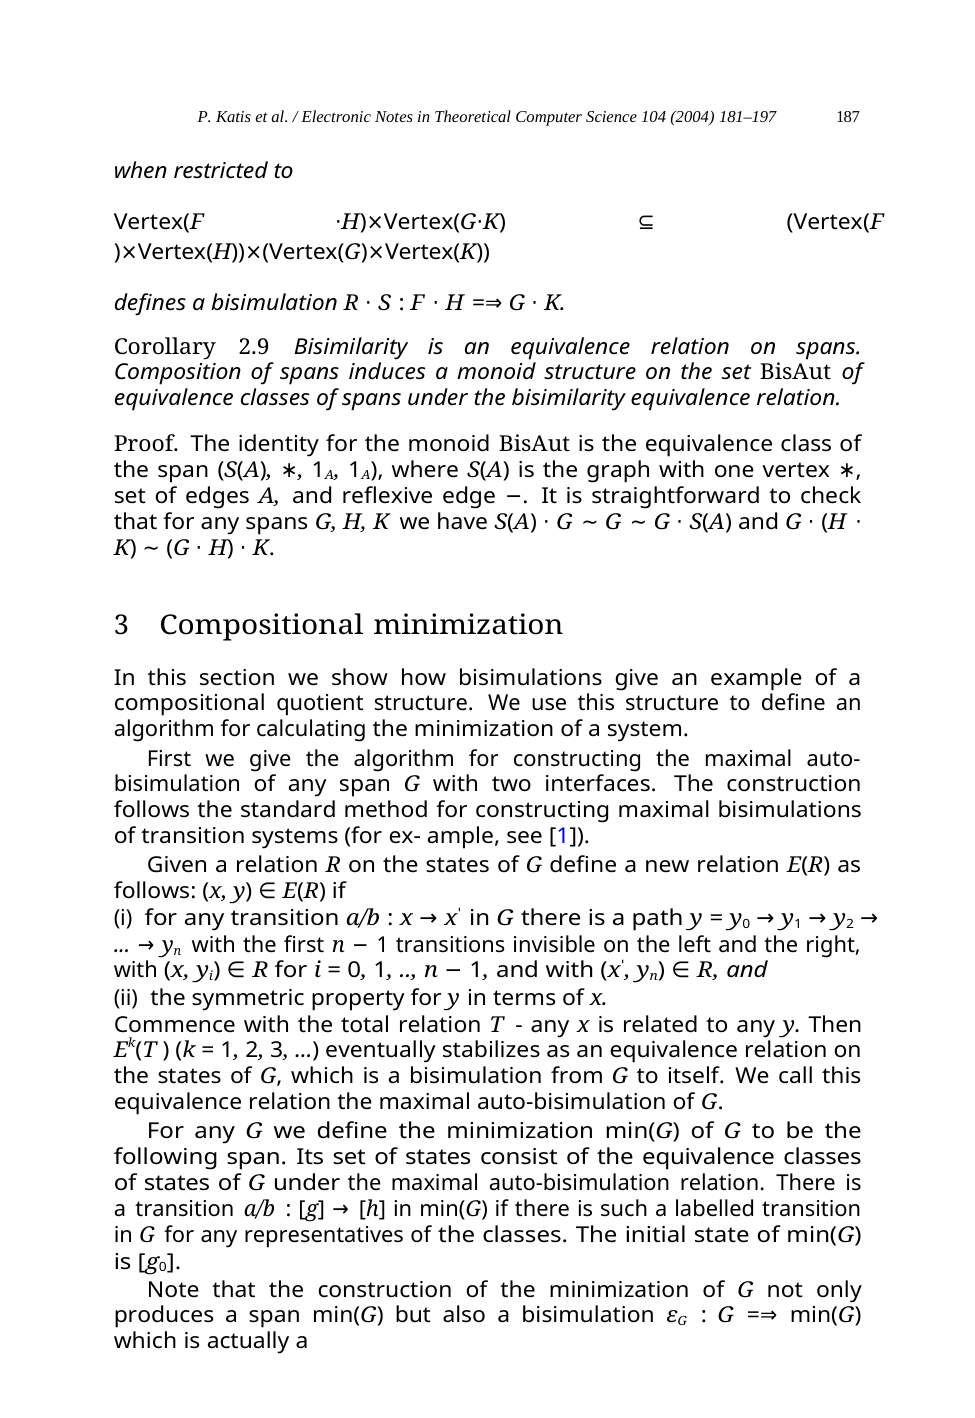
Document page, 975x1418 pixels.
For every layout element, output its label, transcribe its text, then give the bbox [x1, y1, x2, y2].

list the symmetric property for y in terms of x. [113, 984, 883, 1010]
text Vertex(F ·H)×Vertex(G·K) ⊆ (Vertex(F )×Vertex(H))×(Vertex(G)×Vertex(K)) [113, 206, 883, 266]
text Corollary 2.9 Bisimilarity is an equivalence relation on spans. Composition of spans induces a monoid structure on the set BisAut of equivalence classes of spans under the bisimilarity equivalence relation. [113, 334, 862, 412]
text First we give the algorithm for constructing the maximal auto-bisimulation of any span G with two interfaces. The construction follows the standard method for constructing maximal bisimulations of transition systems (for ex- ample, see [1]). [113, 745, 862, 850]
list for any transition a/b : x → x' in G there is a path y = y0 → y1 → y2 → [113, 904, 883, 931]
text For any G we define the minimization min(G) of G to be the following span. Its set of states consist of the equivalence classes of states of G under the maximal auto-bisimulation relation. There is a transition a/b : [g] → [h] in min(G) if there is such a labelled transition in G for any representatives of the classes. The initial state of min(G) is [g0]. [113, 1118, 862, 1275]
text In this section we show how bisimulations give an example of a compositional quotient structure. We use this structure to define an algorithm for calculating the minimization of a system. [113, 664, 862, 743]
subtitle Compositional minimization [113, 605, 883, 642]
text deﬁnes a bisimulation R · S : F · H =⇒ G · K. [113, 287, 883, 317]
text Given a relation R on the states of G define a new relation E(R) as follows: (x, y) ∈ E(R) if [113, 852, 861, 904]
text when restricted to [113, 155, 883, 184]
text Proof. The identity for the monoid BisAut is the equivalence class of the span (S(A), ∗, 1A, 1A), where S(A) is the graph with one vertex ∗, set of edges A, and reflexive edge −. It is straightforward to check that for any spans G, H, K we have S(A) · G ∼ G ∼ G · S(A) and G · (H · K) ∼ (G · H) · K. [113, 431, 862, 562]
text Note that the construction of the minimization of G not only produces a span min(G) but also a bisimulation εG : G =⇒ min(G) which is actually a [113, 1276, 862, 1355]
text Commence with the total relation T - any x is related to any y. Then Ek(T ) (k = 1, 2, 3, ...) eventually stabilizes as an equivalence relation on the states of G, which is a bisimulation from G to itself. We call this equivalence relation the maximal auto-bisimulation of G. [113, 1011, 862, 1116]
text ... → yn with the first n − 1 transitions invisible on the left and the right, with (x, yi) ∈ R for i = 0, 1, .., n − 1, and with (x', yn) ∈ R, and [113, 932, 862, 984]
